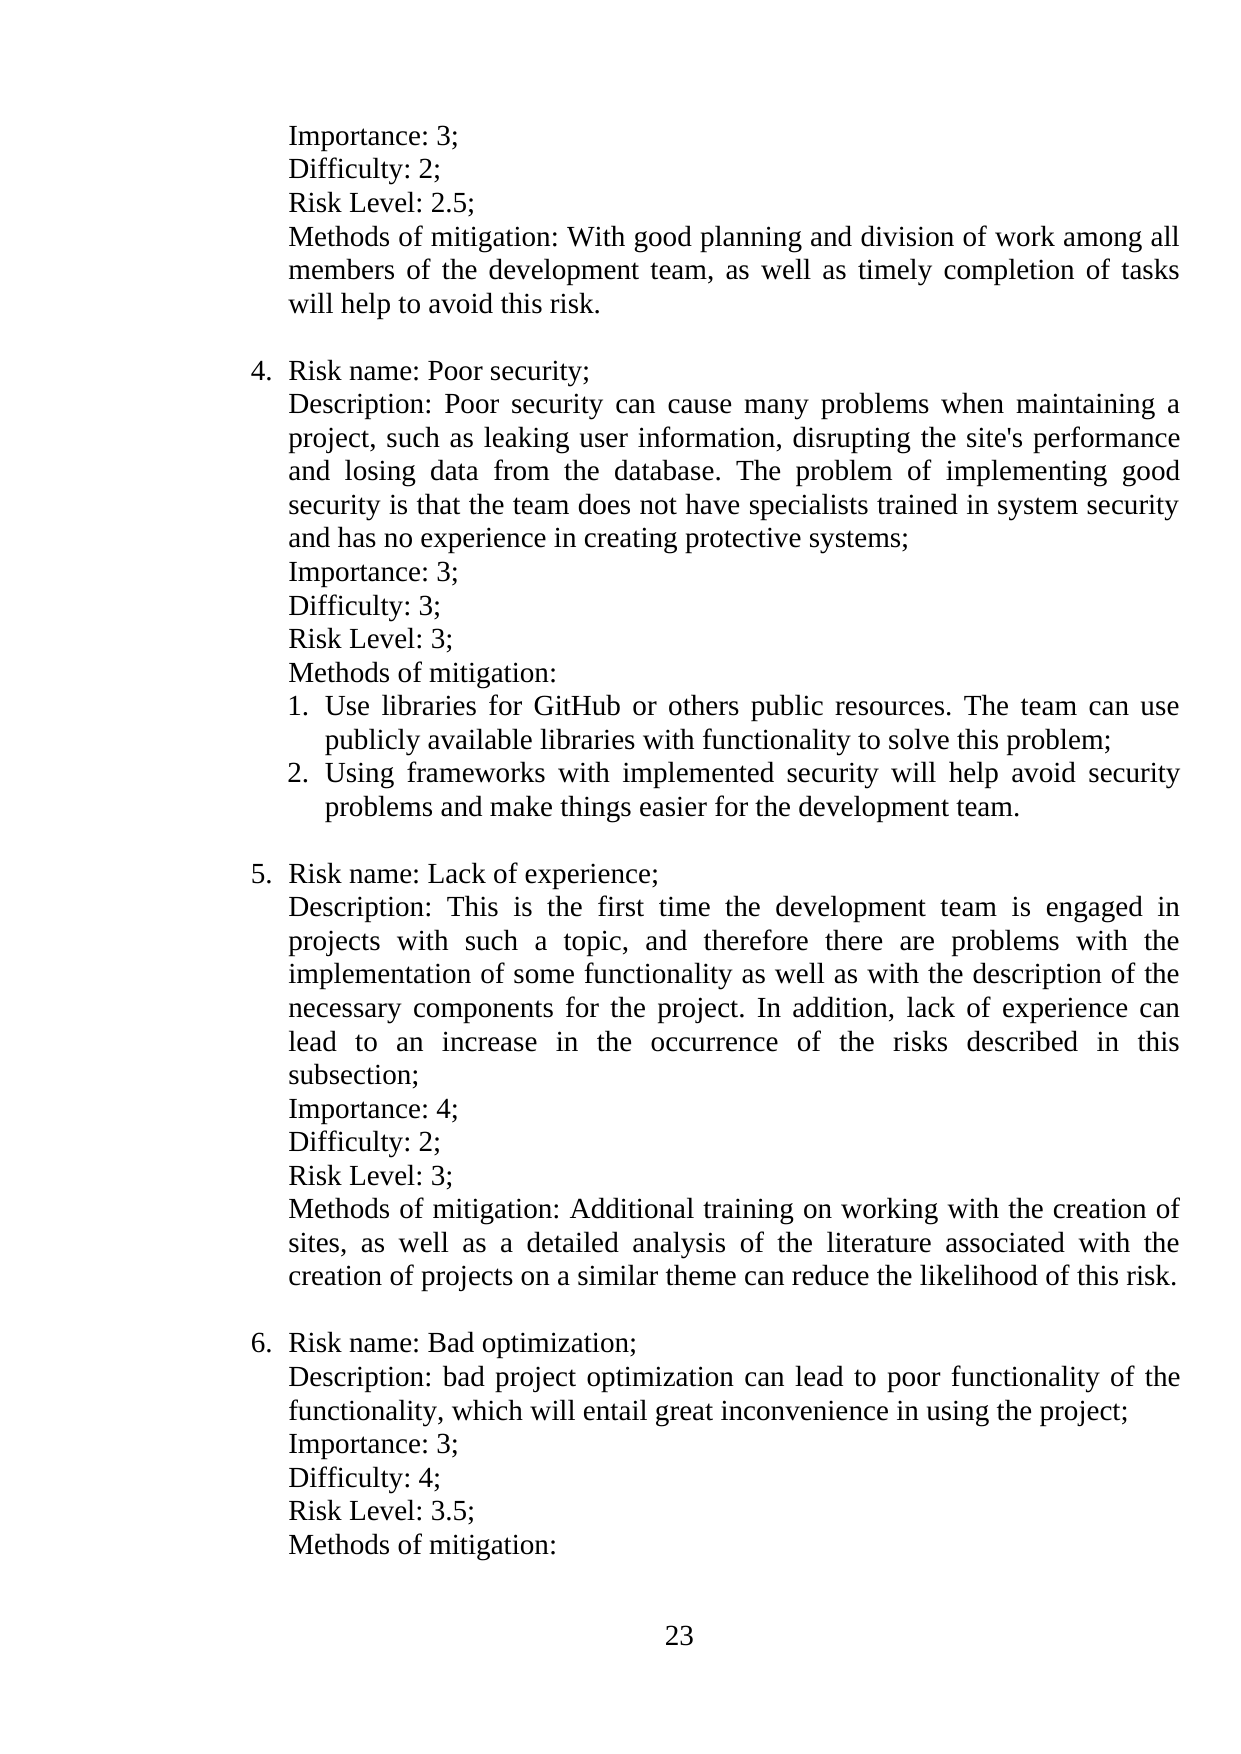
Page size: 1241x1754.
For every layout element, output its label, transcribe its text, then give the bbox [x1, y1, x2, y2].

text Importance: 3; [288, 118, 1181, 152]
text Difficulty: 2; [288, 1124, 1181, 1158]
text Description: bad project optimization can lead to poor functionality of the functionality, which will entail great inconvenience in using the project; [288, 1359, 1181, 1426]
text Importance: 4; [288, 1091, 1181, 1124]
text Importance: 3; [288, 1426, 1181, 1460]
text Methods of mitigation: [288, 655, 1181, 688]
text Difficulty: 3; [288, 588, 1181, 621]
text Risk Level: 3; [288, 1158, 1181, 1191]
list Risk name: Lack of experience; [251, 856, 1181, 889]
text Risk Level: 3.5; [288, 1493, 1181, 1527]
list Risk name: Bad optimization; [251, 1326, 1181, 1359]
text Methods of mitigation: Additional training on working with the creation of sites, as well as a detailed analysis of the literature associated with the creation of projects on a similar theme can reduce the likelihood of this risk. [288, 1191, 1181, 1292]
text Importance: 3; [288, 554, 1181, 588]
text Risk Level: 3; [288, 621, 1181, 655]
list Using frameworks with implemented security will help avoid security problems and make things easier for the development team. [287, 755, 1181, 822]
list Use libraries for GitHub or others public resources. The team can use publicly available libraries with functionality to solve this problem; [287, 688, 1181, 755]
text Difficulty: 4; [288, 1460, 1181, 1493]
text Description: This is the first time the development team is engaged in projects with such a topic, and therefore there are problems with the implementation of some functionality as well as with the description of the necessary components for the project. In addition, lack of experience can lead to an increase in the occurrence of the risks described in this subsection; [288, 889, 1181, 1091]
text Methods of mitigation: With good planning and division of work among all members of the development team, as well as timely completion of tasks will help to avoid this risk. [288, 219, 1181, 319]
text Description: Poor security can cause many problems when maintaining a project, such as leaking user information, disrupting the site's performance and losing data from the database. The problem of implementing good security is that the team does not have specialists trained in system security and has no experience in creating protective systems; [288, 386, 1181, 554]
list Risk name: Poor security; [251, 353, 1181, 386]
text Methods of mitigation: [288, 1527, 1181, 1560]
text Difficulty: 2; [288, 152, 1181, 185]
text Risk Level: 2.5; [288, 185, 1181, 219]
